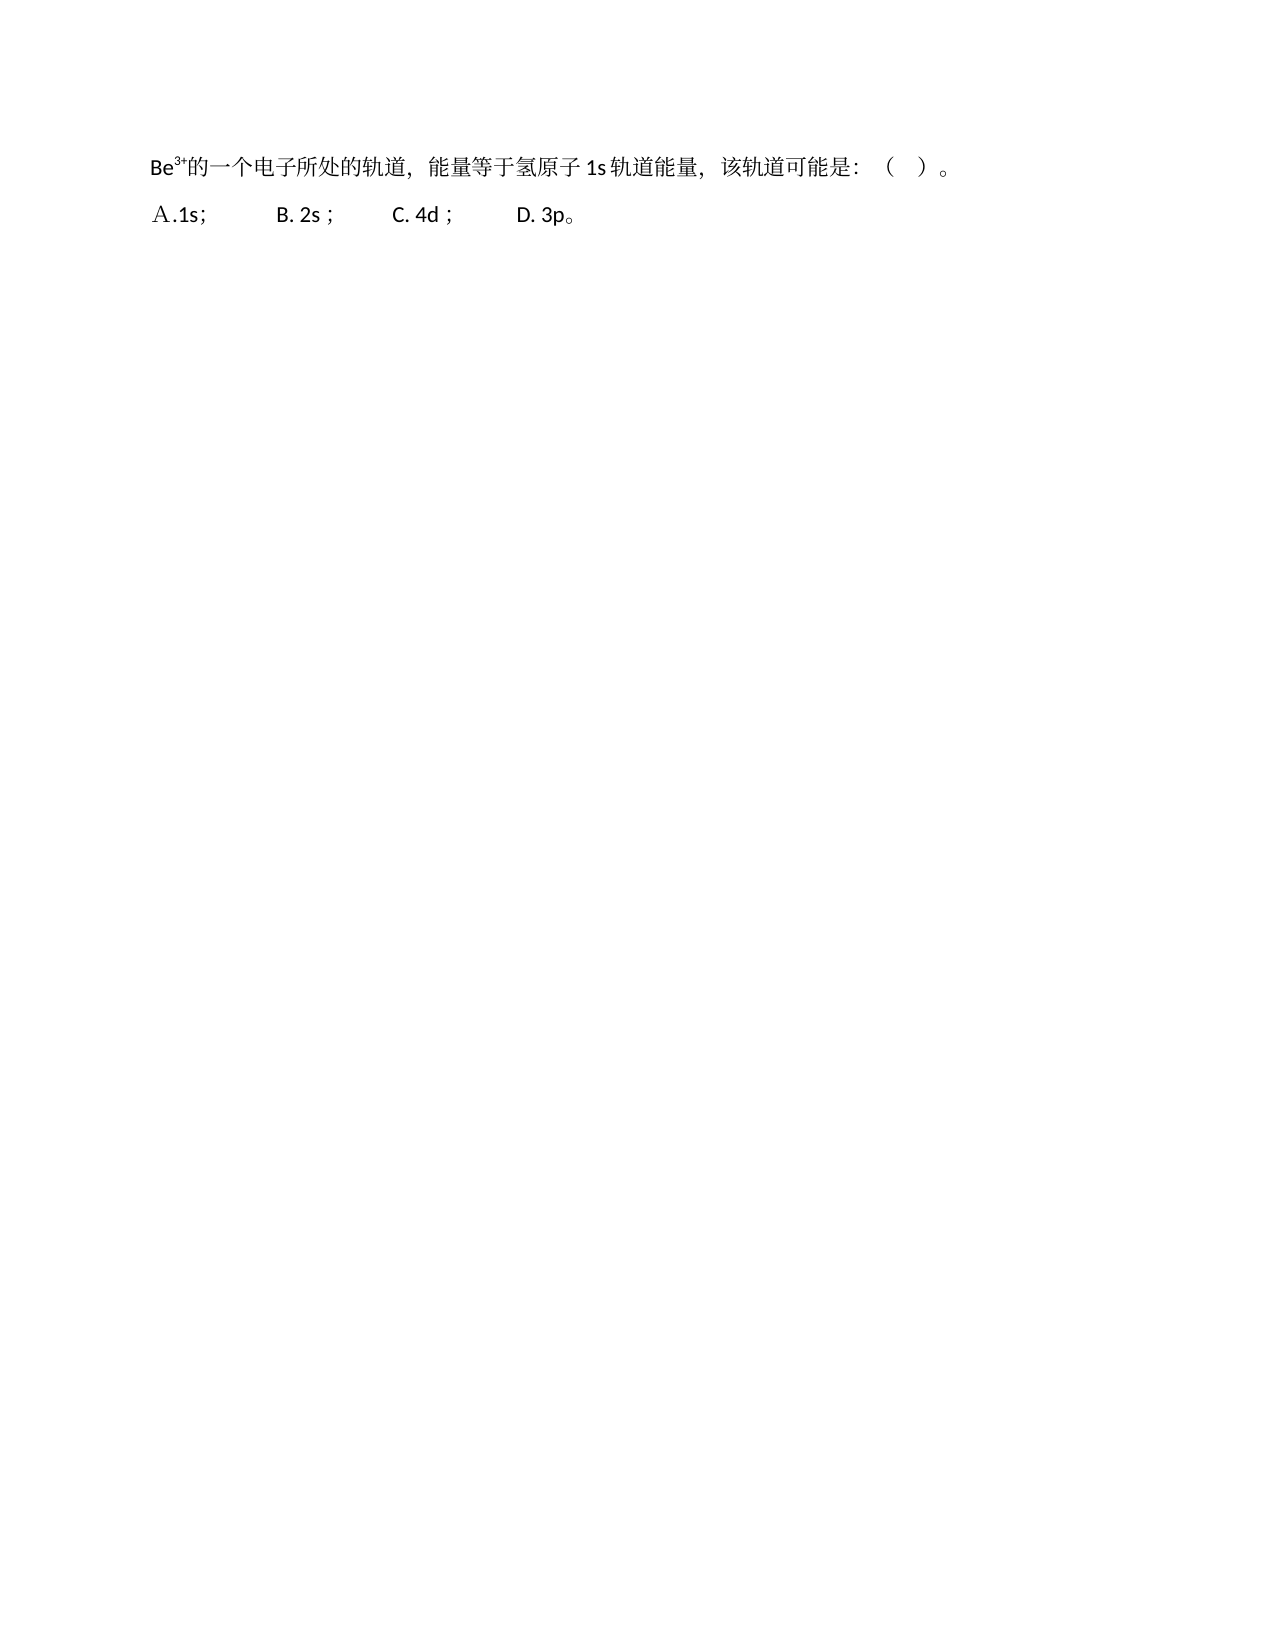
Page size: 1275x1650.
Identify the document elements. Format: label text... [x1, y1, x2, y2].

text Be3+的一个电子所处的轨道，能量等于氢原子1s轨道能量，该轨道可能是：（ ）。 [150, 150, 1125, 184]
text Ａ.1s； B. 2s ； C. 4d ； D. 3p。 [150, 201, 1125, 235]
